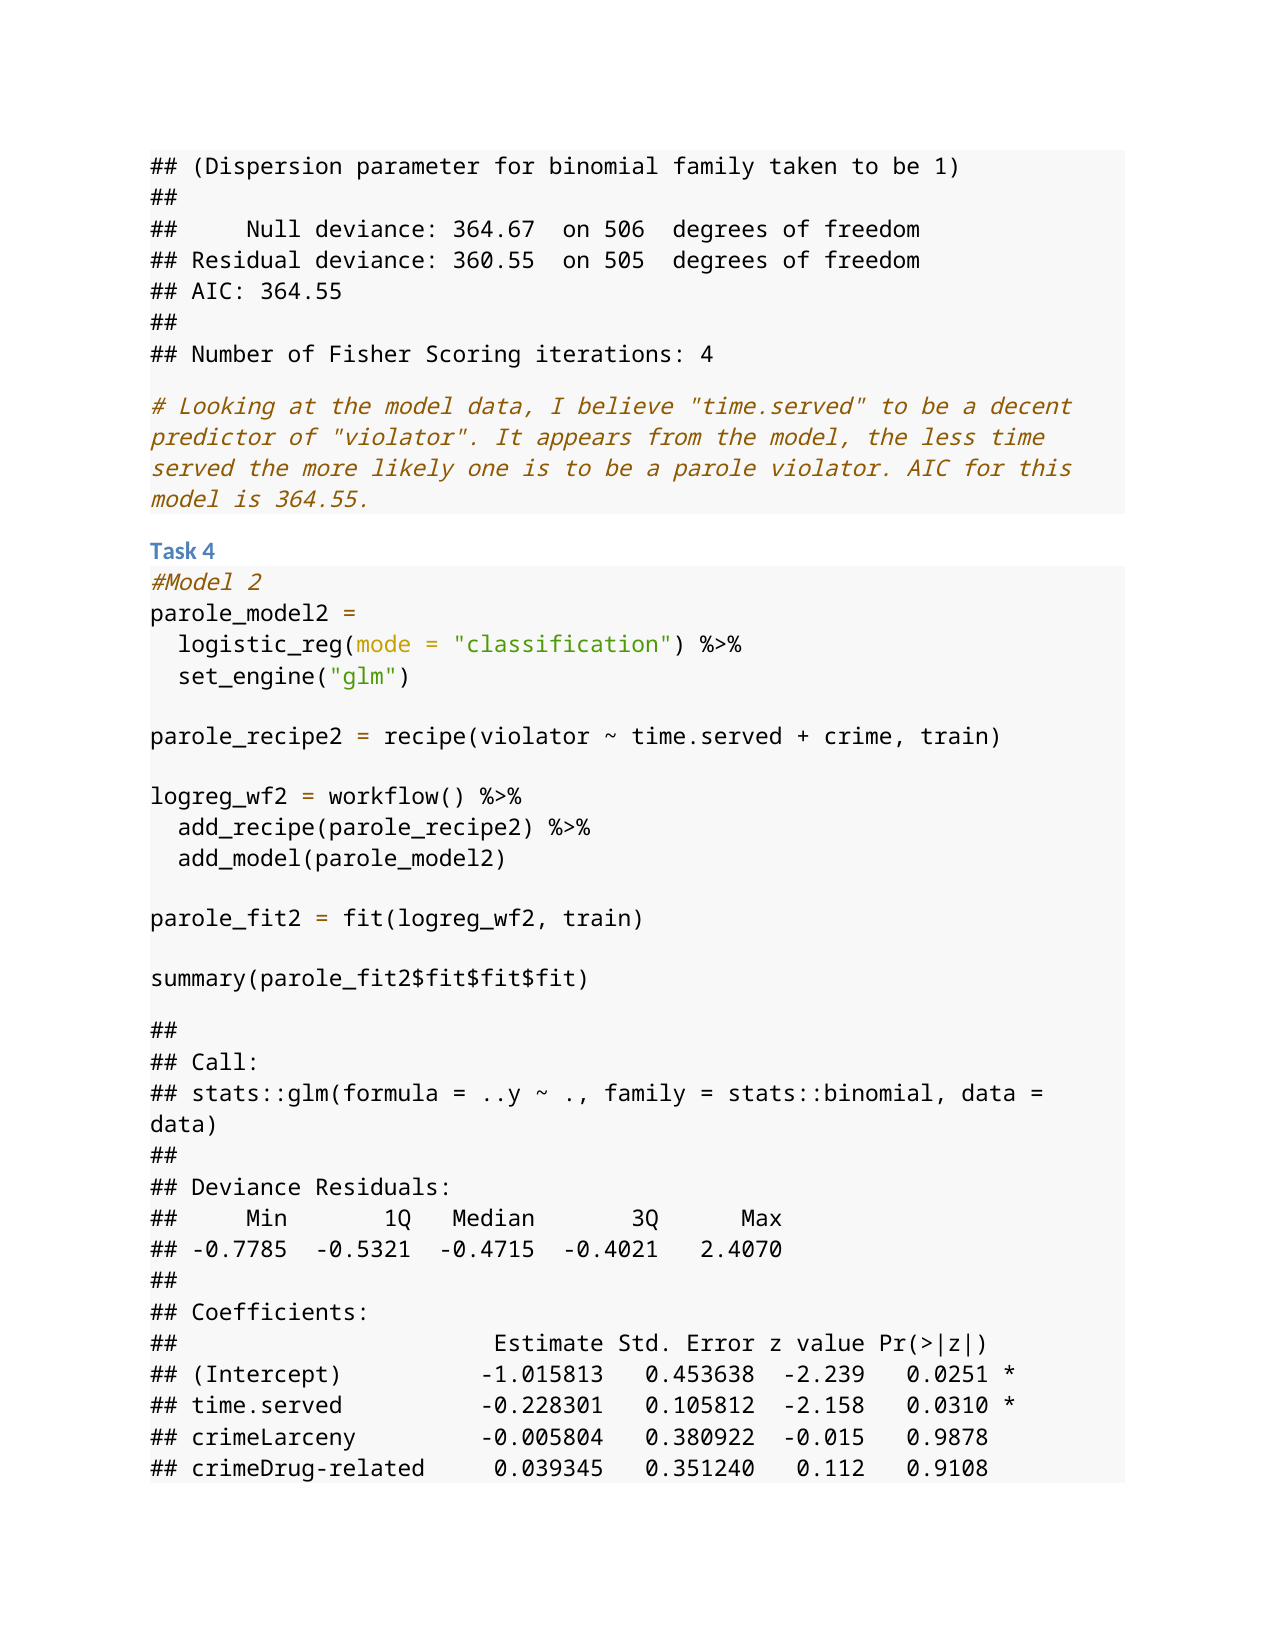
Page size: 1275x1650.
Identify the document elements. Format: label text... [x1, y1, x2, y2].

subtitle Task 4 [150, 535, 1125, 566]
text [150, 1014, 1125, 1483]
text #Model 2 parole_model2 = logistic_reg(mode = "classification") %>% set_engine("glm") parole_recipe2 = recipe(violator ~ time.served + crime, train) logreg_wf2 = workflow() %>% add_recipe(parole_recipe2) %>% add_model(parole_model2) parole_fit2 = fit(logreg_wf2, train) summary(parole_fit2$fit$fit$fit) [150, 566, 1125, 993]
text # Looking at the model data, I believe "time.served" to be a decent predictor of "violator". It appears from the model, the less time served the more likely one is to be a parole violator. AIC for this model is 364.55. [150, 389, 1125, 514]
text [150, 150, 1125, 369]
